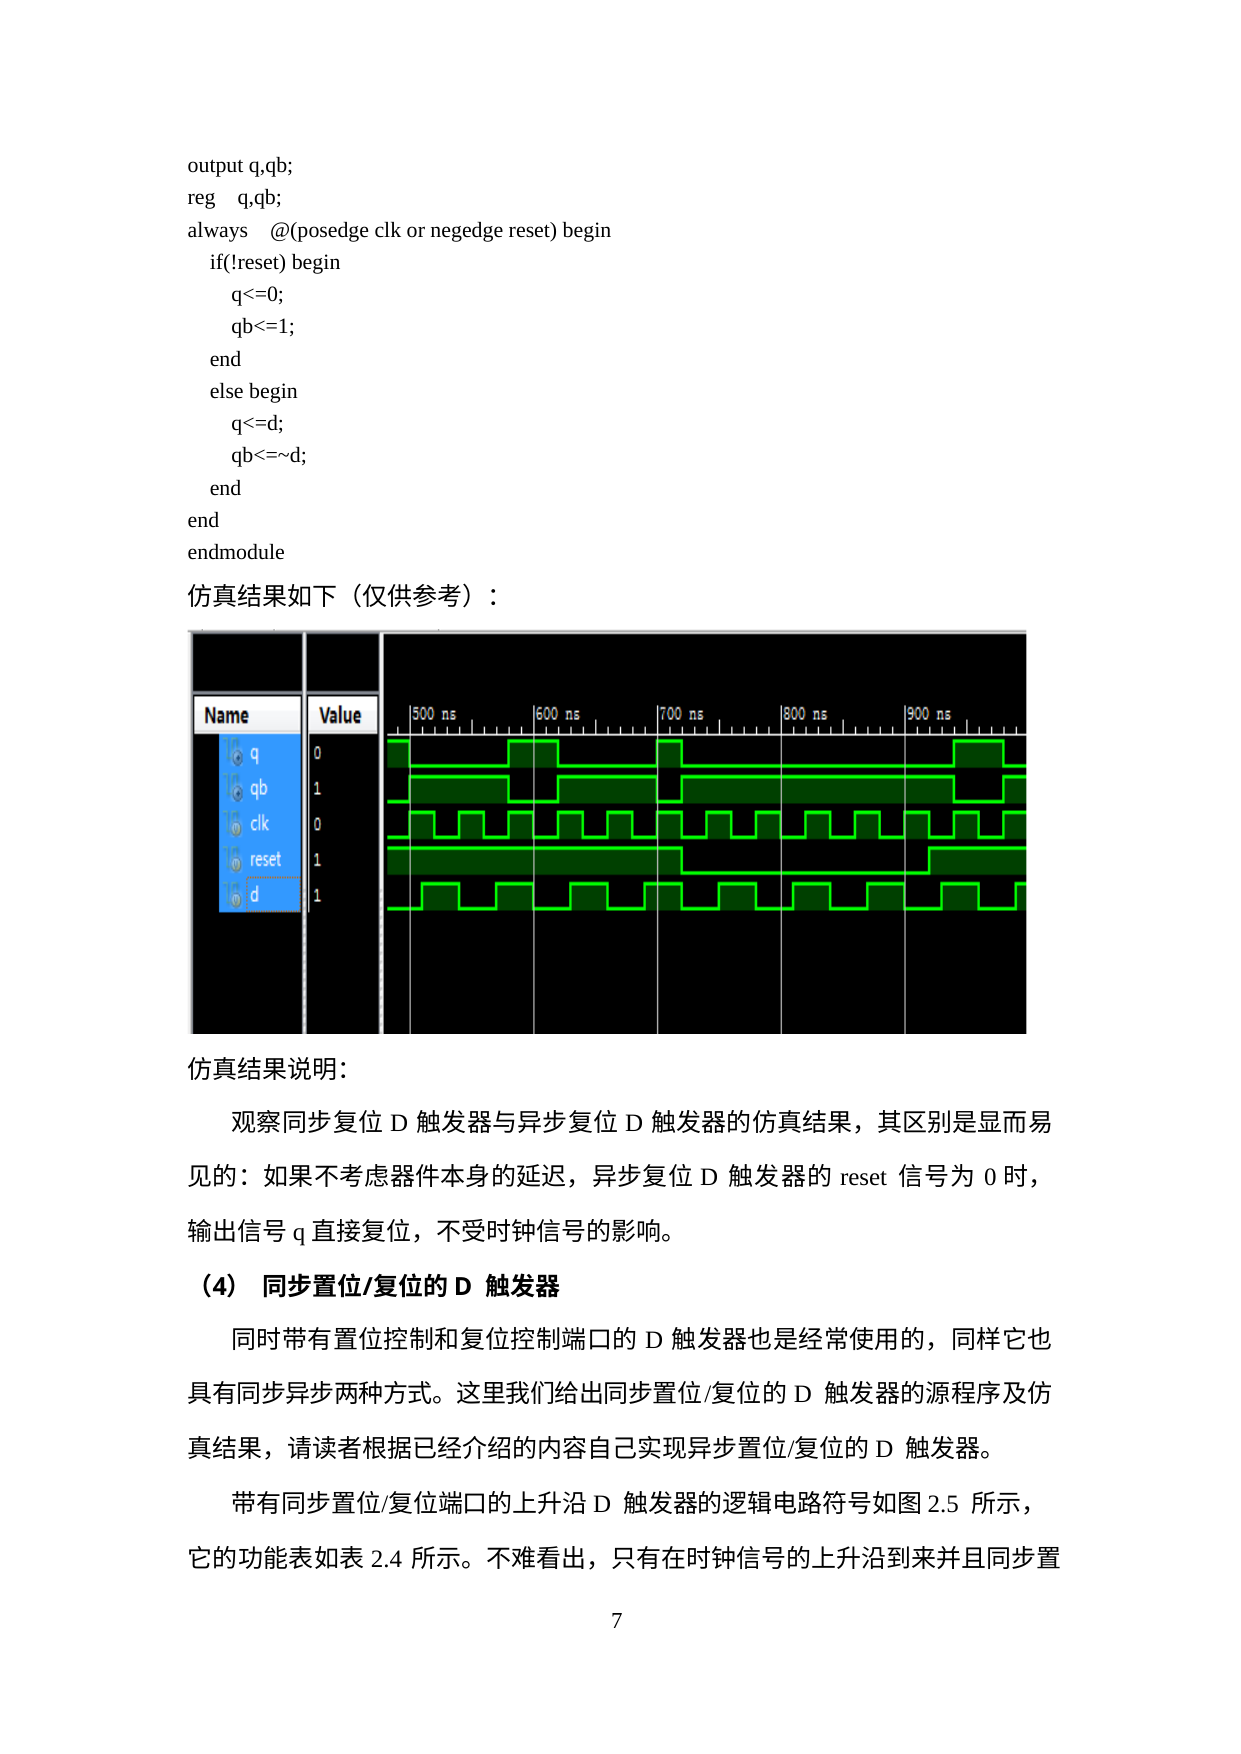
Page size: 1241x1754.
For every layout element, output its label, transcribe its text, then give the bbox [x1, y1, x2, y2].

text else begin q<=d; qb<=~d; [209, 378, 308, 468]
text 同时带有置位控制和复位控制端口的 D 触发器也是经常使用的，同样它也具有同步异步两种方式。这里我们给出同步置位/复位的 D 触发器的源程序及仿真结果，请读者根据已经介绍的内容自己实现异步置位/复位的 D 触发器。 [187, 1319, 1053, 1465]
text always @(posedge clk or negedge reset) begin if(!reset) begin [187, 217, 612, 274]
picture [187, 629, 1027, 1034]
list 同步置位/复位的 D 触发器 [187, 1266, 1119, 1303]
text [187, 1483, 1063, 1574]
text 观察同步复位 D 触发器与异步复位 D 触发器的仿真结果，其区别是显而易见的：如果不考虑器件本身的延迟，异步复位 D 触发器的 reset 信号为 0 时，输出信号 q 直接复位，不受时钟信号的影响。 [187, 1102, 1053, 1248]
text output q,qb; reg q,qb; [187, 152, 294, 209]
text 仿真结果如下（仅供参考）： [187, 577, 1119, 613]
text endmodule [187, 539, 1119, 564]
text qb<=1; end [209, 313, 296, 371]
text q<=0; [231, 281, 1119, 306]
text end end [187, 475, 243, 532]
